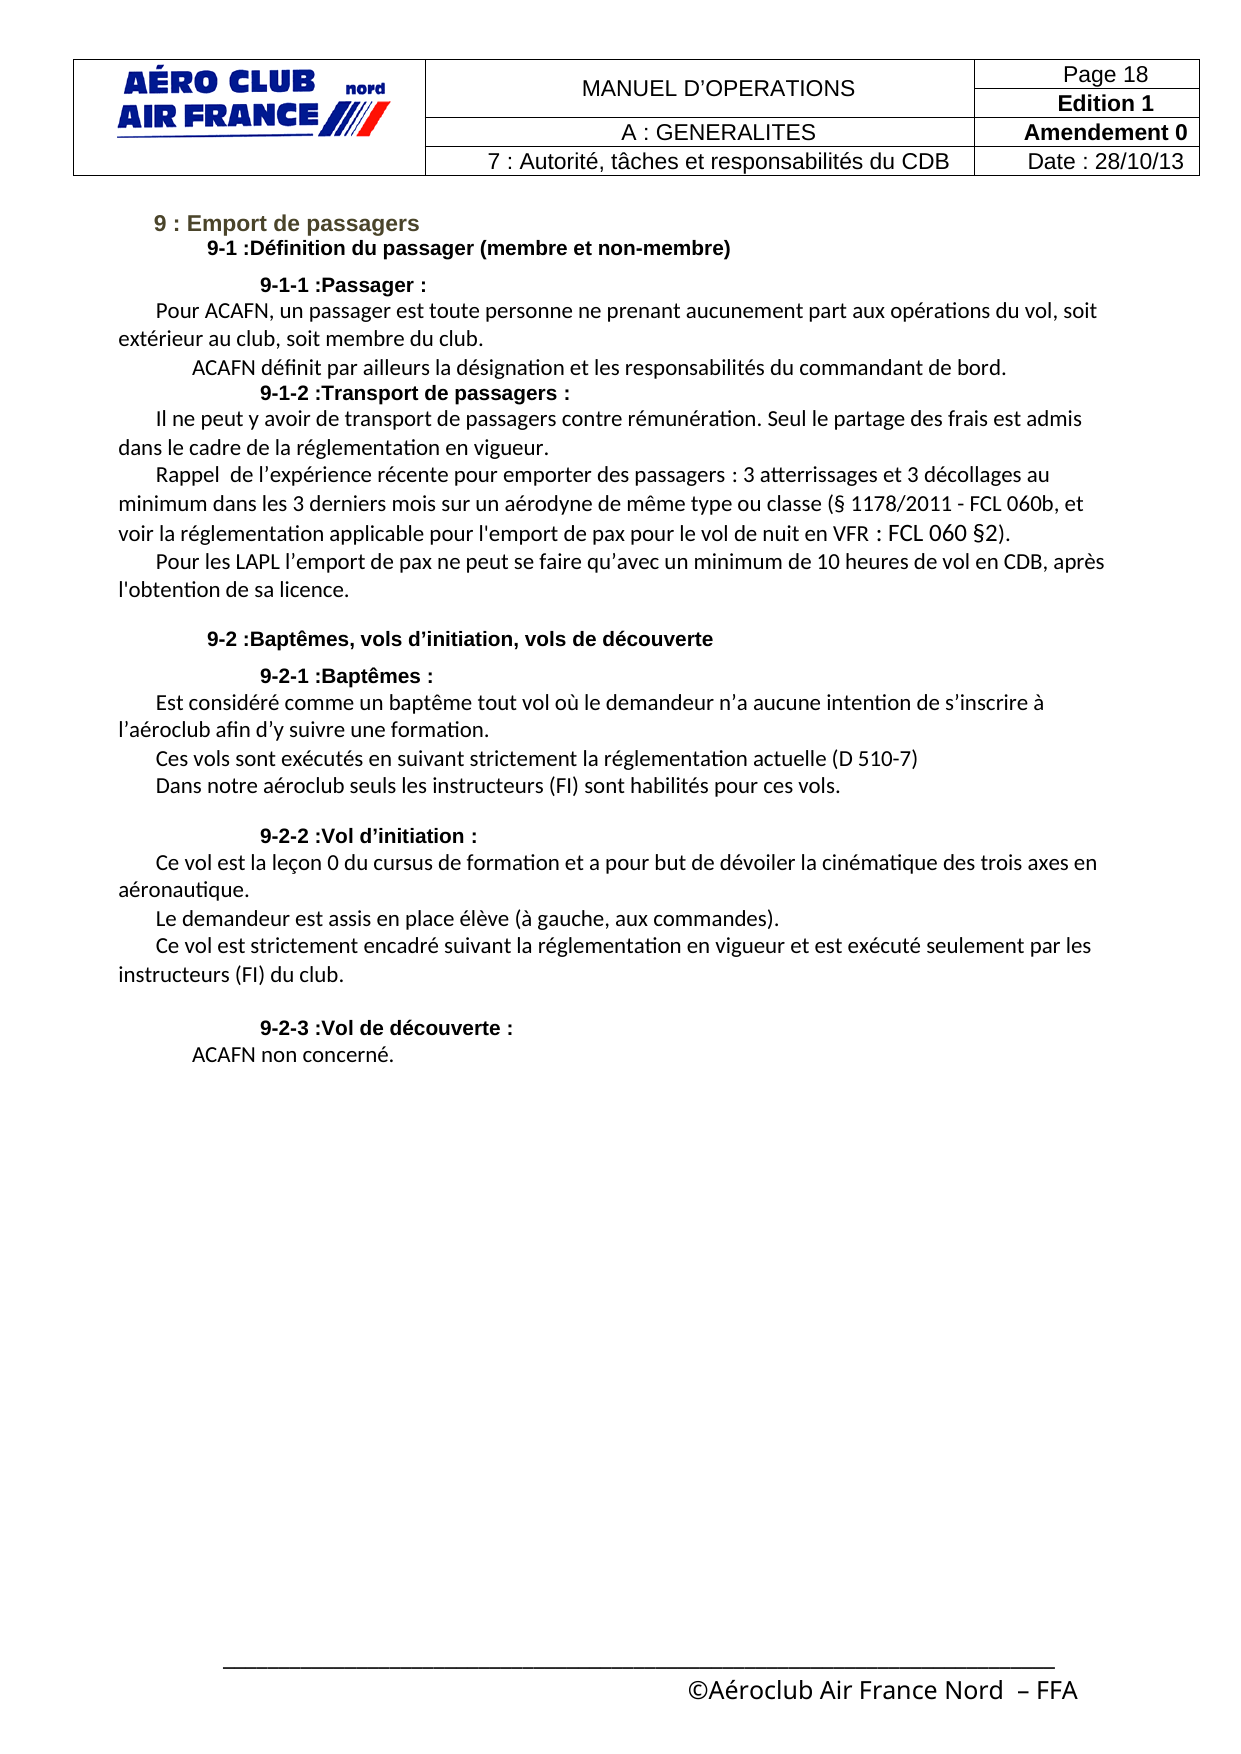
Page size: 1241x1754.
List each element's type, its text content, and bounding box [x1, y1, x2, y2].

text Ce vol est strictement encadré suivant la réglementation en vigueur et est exécuté seulement par les instructeurs (FI) du club. [118, 932, 1122, 988]
text Il ne peut y avoir de transport de passagers contre rémunération. Seul le partage des frais est admis dans le cadre de la réglementation en vigueur. [118, 404, 1122, 461]
text Ce vol est la leçon 0 du cursus de formation et a pour but de dévoiler la cinématique des trois axes en aéronautique. [118, 848, 1122, 904]
text Vol d’initiation : [260, 824, 1122, 848]
text Vol de découverte : [260, 1016, 1122, 1040]
text Est considéré comme un baptême tout vol où le demandeur n’a aucune intention de s’inscrire à l’aéroclub afin d’y suivre une formation. [118, 688, 1122, 744]
list Passager : [260, 273, 1122, 297]
text Pour les LAPL l’emport de pax ne peut se faire qu’avec un minimum de 10 heures de vol en CDB, après l'obtention de sa licence. [118, 547, 1122, 603]
text Baptêmes, vols d’initiation, vols de découverte [207, 627, 1122, 651]
text Emport de passagers [153, 210, 1122, 236]
text Rappel de l’expérience récente pour emporter des passagers : 3 atterrissages et 3 décollages au minimum dans les 3 derniers mois sur un aérodyne de même type ou classe (§ 1178/2011 - FCL 060b, et voir la réglementation applicable pour l'emport de pax pour le vol de nuit en VFR : FCL 060 §2). [118, 461, 1122, 547]
text ACAFN non concerné. [118, 1040, 1122, 1068]
text Dans notre aéroclub seuls les instructeurs (FI) sont habilités pour ces vols. [118, 772, 1122, 800]
list Définition du passager (membre et non-membre) [207, 236, 1122, 260]
text Ces vols sont exécutés en suivant strictement la réglementation actuelle (D 510-7) [118, 744, 1122, 772]
text Le demandeur est assis en place élève (à gauche, aux commandes). [118, 904, 1122, 932]
list Baptêmes : [260, 664, 1122, 688]
text Pour ACAFN, un passager est toute personne ne prenant aucunement part aux opérations du vol, soit extérieur au club, soit membre du club. [118, 297, 1122, 353]
text Transport de passagers : [260, 381, 1122, 404]
text ACAFN définit par ailleurs la désignation et les responsabilités du commandant de bord. [118, 353, 1122, 381]
